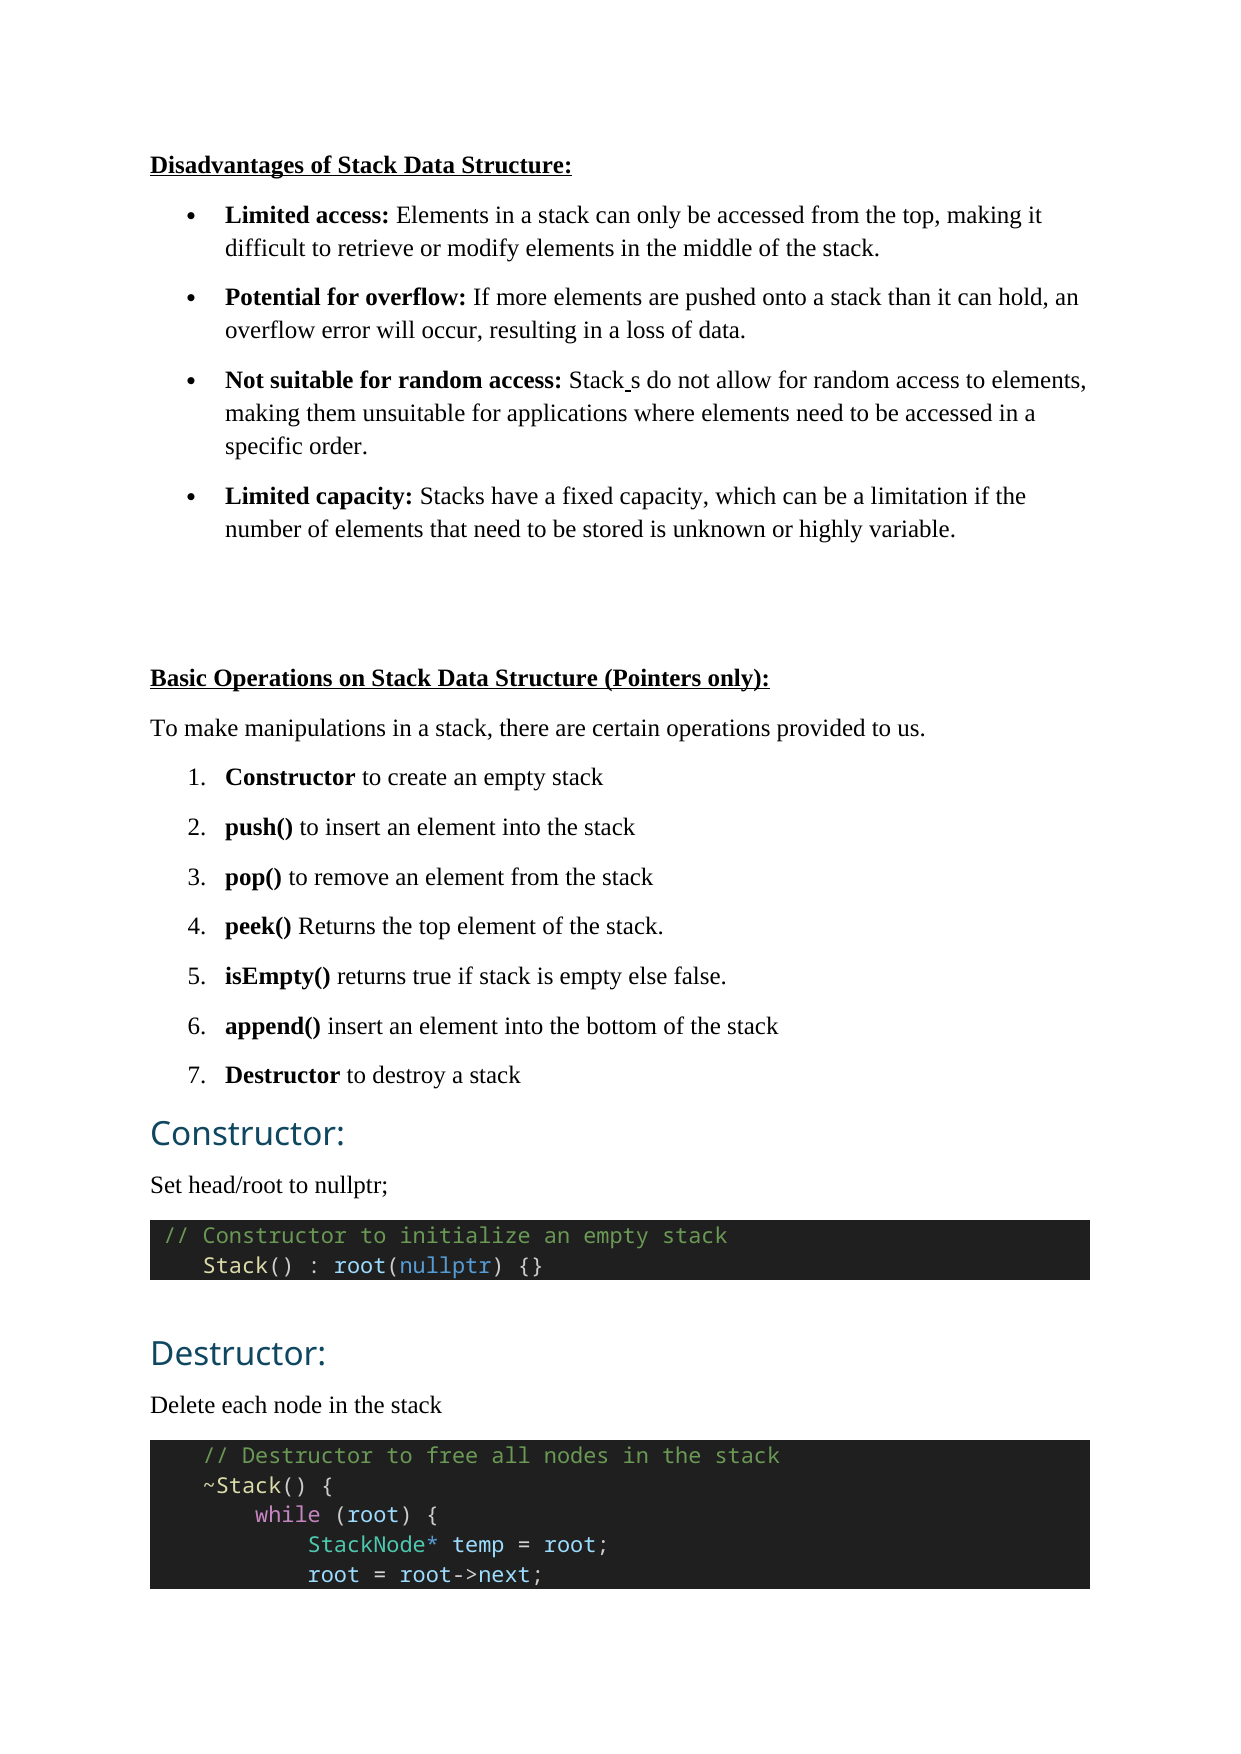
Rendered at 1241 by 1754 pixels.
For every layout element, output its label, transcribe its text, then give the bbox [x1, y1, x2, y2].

text Disadvantages of Stack Data Structure: [150, 150, 1090, 179]
text Stack() : root(nullptr) {} [150, 1250, 1090, 1280]
text while (root) { [150, 1499, 1090, 1529]
text StackNode* temp = root; [150, 1529, 1090, 1559]
list Limited capacity: Stacks have a fixed capacity, which can be a limitation if the number of elements that need to be stored is unknown or highly variable. [187, 481, 1090, 543]
list Destructor to destroy a stack [187, 1060, 1090, 1089]
text ~Stack() { [150, 1469, 1090, 1499]
list Limited access: Elements in a stack can only be accessed from the top, making it difficult to retrieve or modify elements in the middle of the stack. [187, 200, 1090, 261]
text // Destructor to free all nodes in the stack [150, 1440, 1090, 1469]
list isEmpty() returns true if stack is empty else false. [187, 961, 1090, 990]
list Constructor to create an empty stack [187, 762, 1090, 791]
text // Constructor to initialize an empty stack [150, 1220, 1090, 1250]
text root = root->next; [150, 1559, 1090, 1589]
text Basic Operations on Stack Data Structure (Pointers only): [150, 663, 1090, 692]
text To make manipulations in a stack, there are certain operations provided to us. [150, 713, 1090, 741]
list Not suitable for random access: Stack s do not allow for random access to elements, making them unsuitable for applications where elements need to be accessed in a specific order. [187, 365, 1090, 460]
list append() insert an element into the bottom of the stack [187, 1011, 1090, 1039]
text Set head/root to nullptr; [150, 1171, 1090, 1199]
text Delete each node in the stack [150, 1390, 1090, 1419]
list push() to insert an element into the stack [187, 812, 1090, 841]
list peek() Returns the top element of the stack. [187, 911, 1090, 940]
subtitle Destructor: [150, 1329, 1090, 1375]
list pop() to remove an element from the stack [187, 862, 1090, 890]
subtitle Constructor: [150, 1110, 1090, 1156]
list Potential for overflow: If more elements are pushed onto a stack than it can hold, an overflow error will occur, resulting in a loss of data. [187, 282, 1090, 344]
